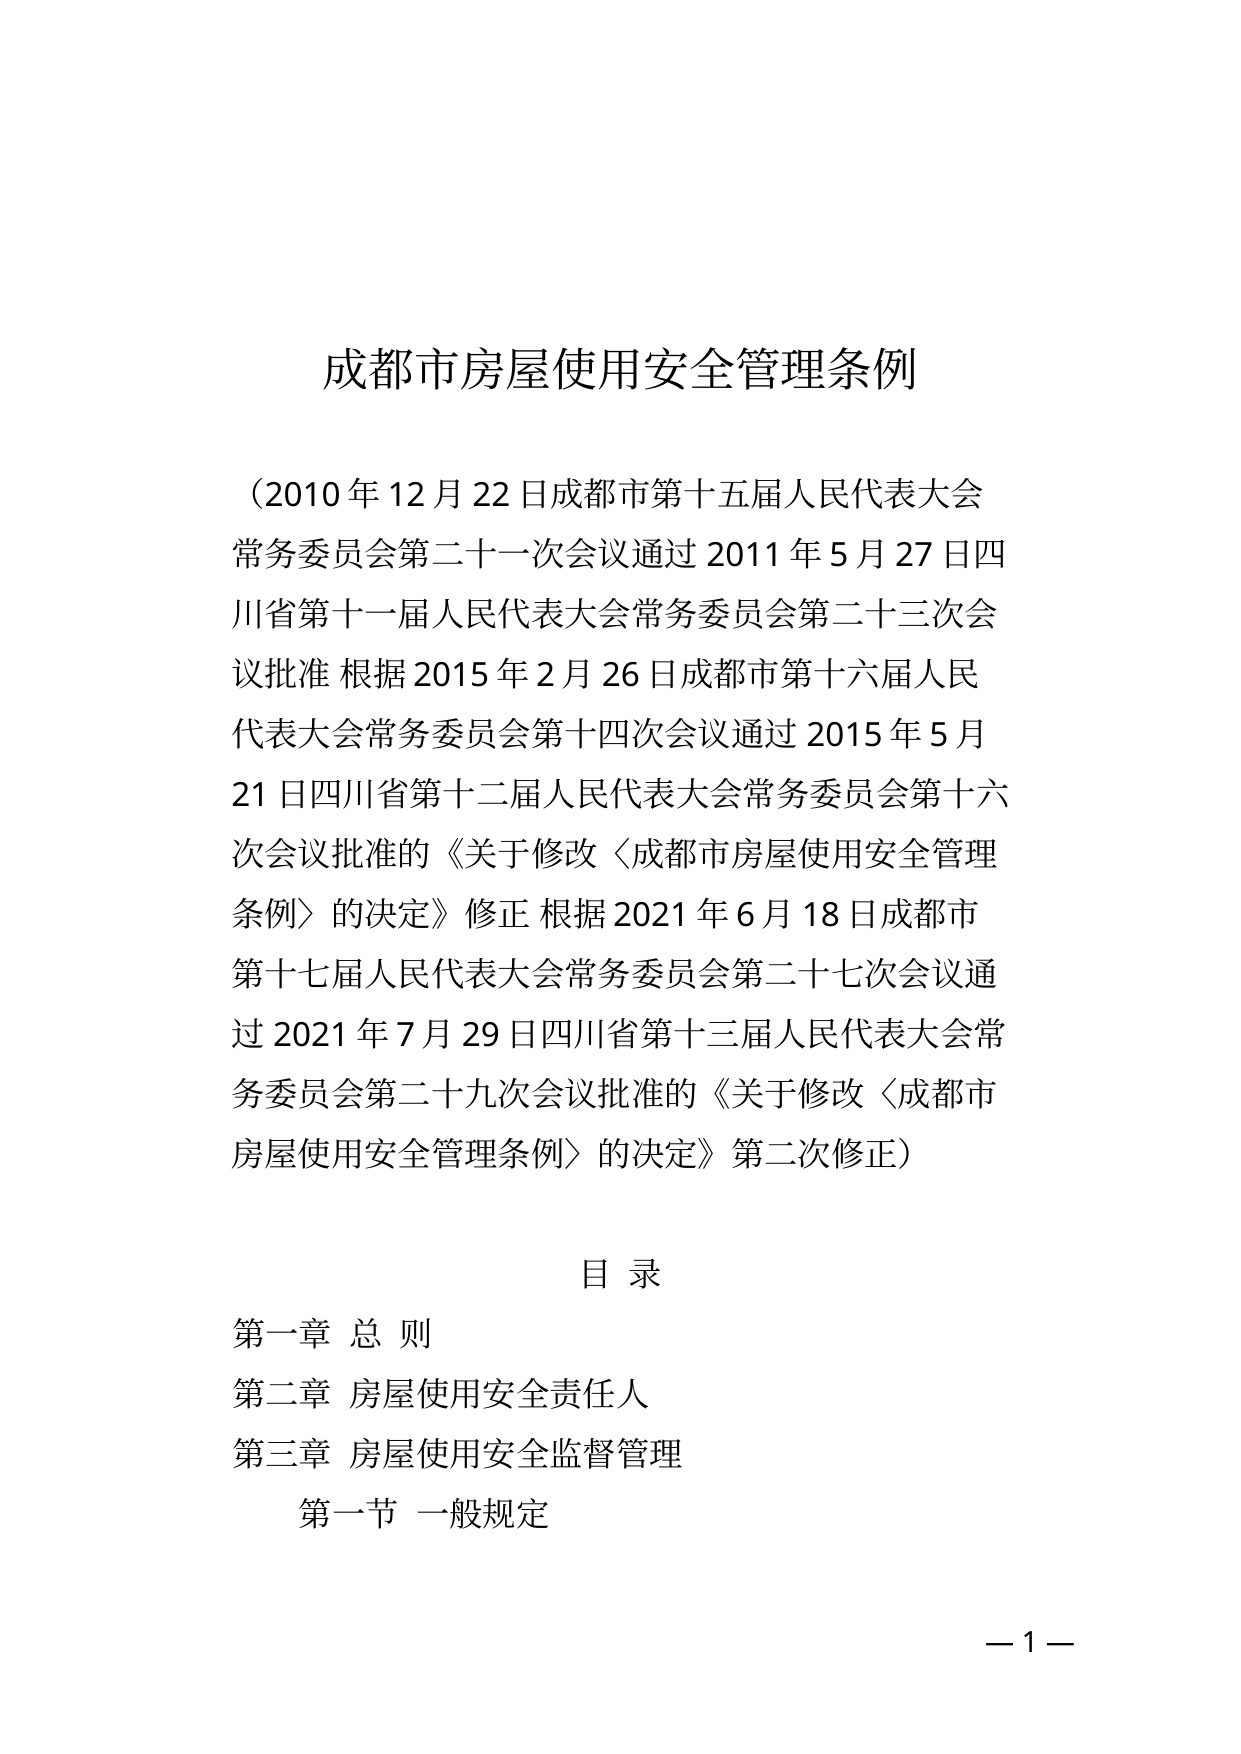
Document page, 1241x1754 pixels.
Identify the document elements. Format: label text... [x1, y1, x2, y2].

text 第一节 一般规定 [165, 1478, 1075, 1538]
text 第三章 房屋使用安全监督管理 [165, 1418, 1075, 1478]
text （2010年12月22日成都市第十五届人民代表大会常务委员会第二十一次会议通过 2011年5月27日四川省第十一届人民代表大会常务委员会第二十三次会议批准 根据2015年2月26日成都市第十六届人民代表大会常务委员会第十四次会议通过 2015年5月21日四川省第十二届人民代表大会常务委员会第十六次会议批准的《关于修改〈成都市房屋使用安全管理条例〉的决定》修正 根据2021年6月18日成都市第十七届人民代表大会常务委员会第二十七次会议通过 2021年7月29日四川省第十三届人民代表大会常务委员会第二十九次会议批准的《关于修改〈成都市房屋使用安全管理条例〉的决定》第二次修正） [231, 458, 1009, 1178]
text 成都市房屋使用安全管理条例 [165, 338, 1075, 398]
text 第二章 房屋使用安全责任人 [165, 1358, 1075, 1418]
text 目 录 [165, 1238, 1075, 1298]
text 第一章 总 则 [165, 1298, 1075, 1358]
